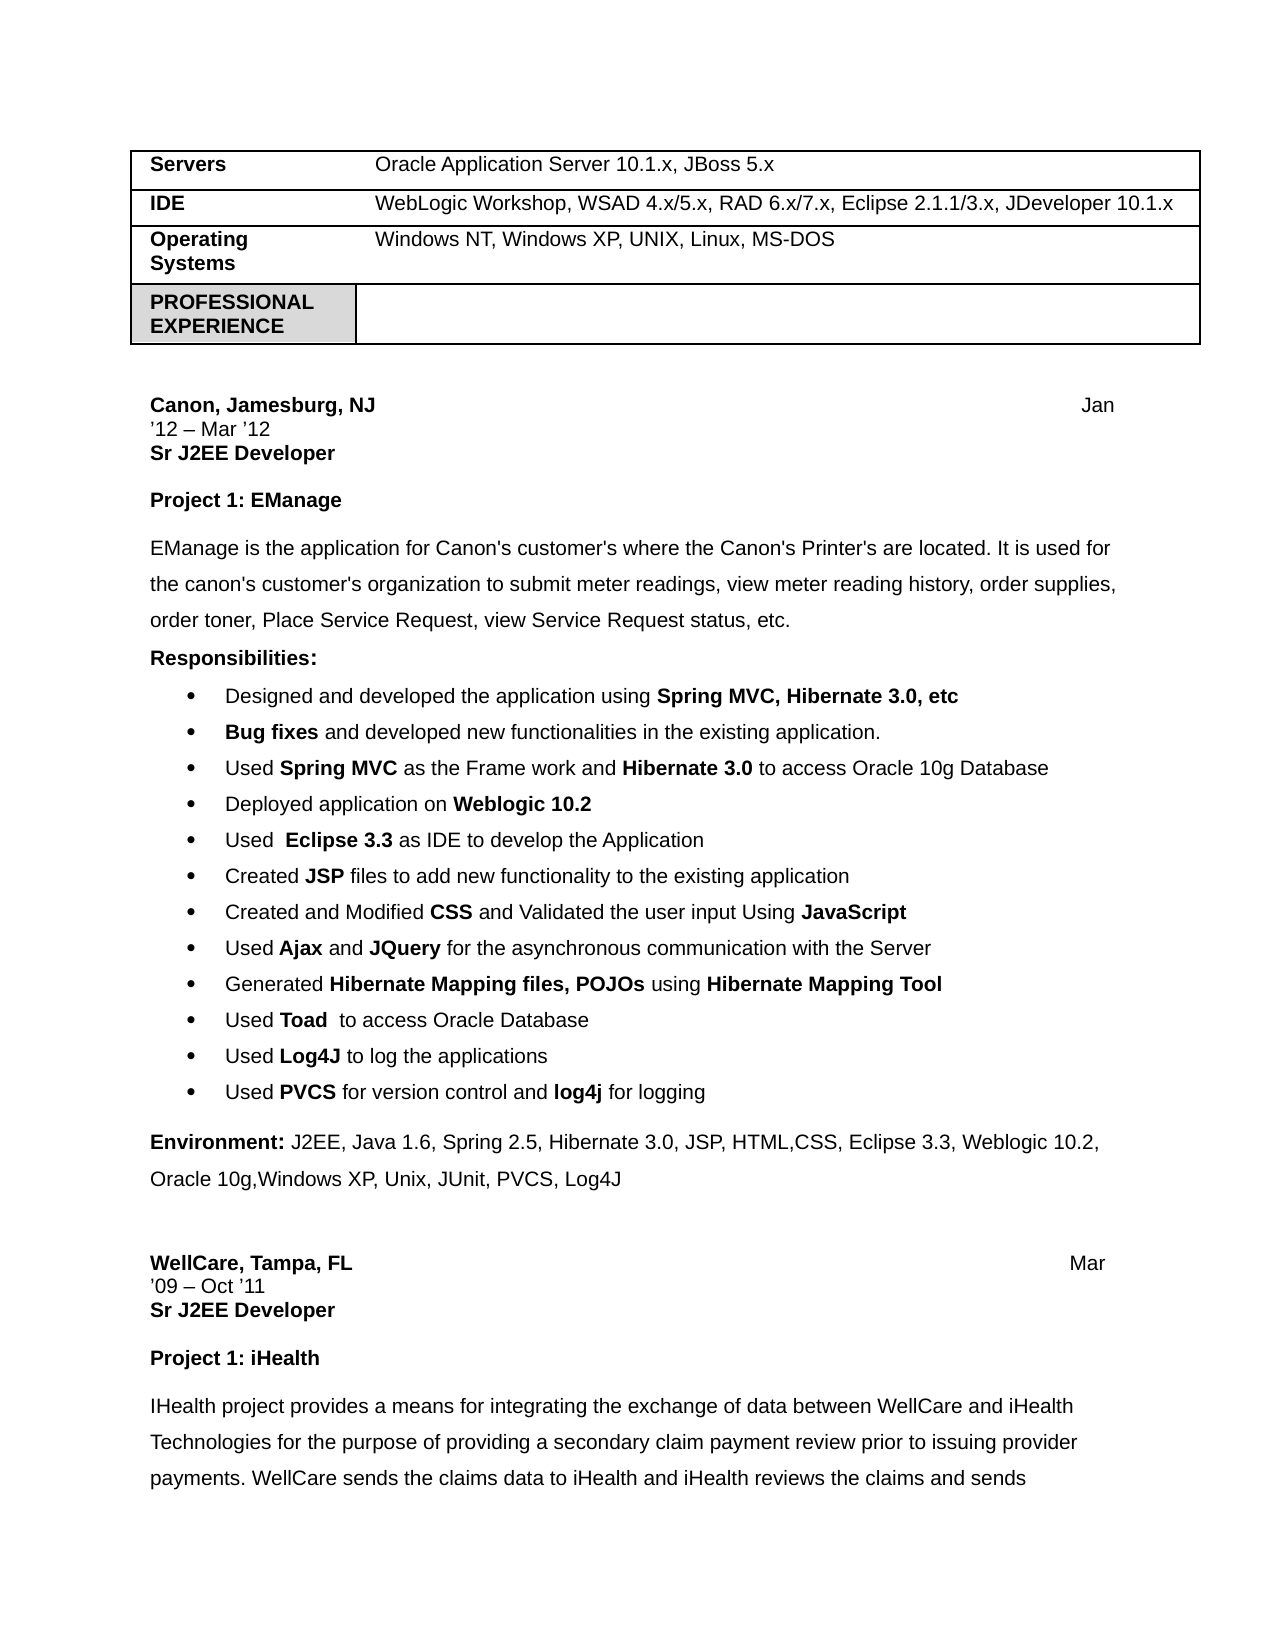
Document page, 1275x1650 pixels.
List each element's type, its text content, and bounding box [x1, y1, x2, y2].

table_cell [357, 285, 1199, 342]
text  Used Log4J to log the applications [187, 1044, 1125, 1068]
text  Created and Modified CSS and Validated the user input Using JavaScript [187, 900, 1125, 924]
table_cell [356, 152, 1199, 189]
table_cell Operating Systems [132, 227, 356, 283]
table_cell WebLogic Workshop, WSAD 4.x/5.x, RAD 6.x/7.x, Eclipse 2.1.1/3.x, JDeveloper 10.1.x [356, 191, 1199, 225]
text  Created JSP files to add new functionality to the existing application [187, 864, 1125, 888]
table_cell PROFESSIONAL EXPERIENCE [132, 285, 355, 342]
text  Used Eclipse 3.3 as IDE to develop the Application [187, 828, 1125, 852]
text  Bug fixes and developed new functionalities in the existing application. [187, 719, 1125, 744]
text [150, 1394, 1125, 1490]
table_cell IDE [132, 191, 356, 225]
text  Used Ajax and JQuery for the asynchronous communication with the Server [187, 936, 1125, 960]
text  Generated Hibernate Mapping files, POJOs using Hibernate Mapping Tool [187, 972, 1125, 996]
text Responsibilities: [150, 644, 1125, 670]
text Canon, Jamesburg, NJ Jan ’12 – Mar ’12 [150, 392, 1125, 440]
text EManage is the application for Canon's customer's where the Canon's Printer's are located. It is used for the canon's customer's organization to submit meter readings, view meter reading history, order supplies, order toner, Place Service Request, view Service Request status, etc. [150, 536, 1125, 632]
text  Used Spring MVC as the Frame work and Hibernate 3.0 to access Oracle 10g Database [187, 756, 1125, 780]
text Project 1: EManage [150, 488, 1125, 512]
table_cell Windows NT, Windows XP, UNIX, Linux, MS-DOS [356, 227, 1199, 283]
text Project 1: iHealth [150, 1346, 1125, 1370]
text WellCare, Tampa, FL Mar ’09 – Oct ’11 [150, 1250, 1125, 1298]
text  Used PVCS for version control and log4j for logging [187, 1080, 1125, 1104]
text Sr J2EE Developer [150, 440, 1125, 464]
text Environment: J2EE, Java 1.6, Spring 2.5, Hibernate 3.0, JSP, HTML,CSS, Eclipse 3.3, Weblogic 10.2, Oracle 10g,Windows XP, Unix, JUnit, PVCS, Log4J [150, 1128, 1125, 1190]
text  Used Toad to access Oracle Database [187, 1008, 1125, 1032]
text  Designed and developed the application using Spring MVC, Hibernate 3.0, etc [187, 683, 1125, 708]
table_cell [132, 152, 356, 189]
text Sr J2EE Developer [150, 1298, 1125, 1322]
text  Deployed application on Weblogic 10.2 [187, 792, 1125, 816]
